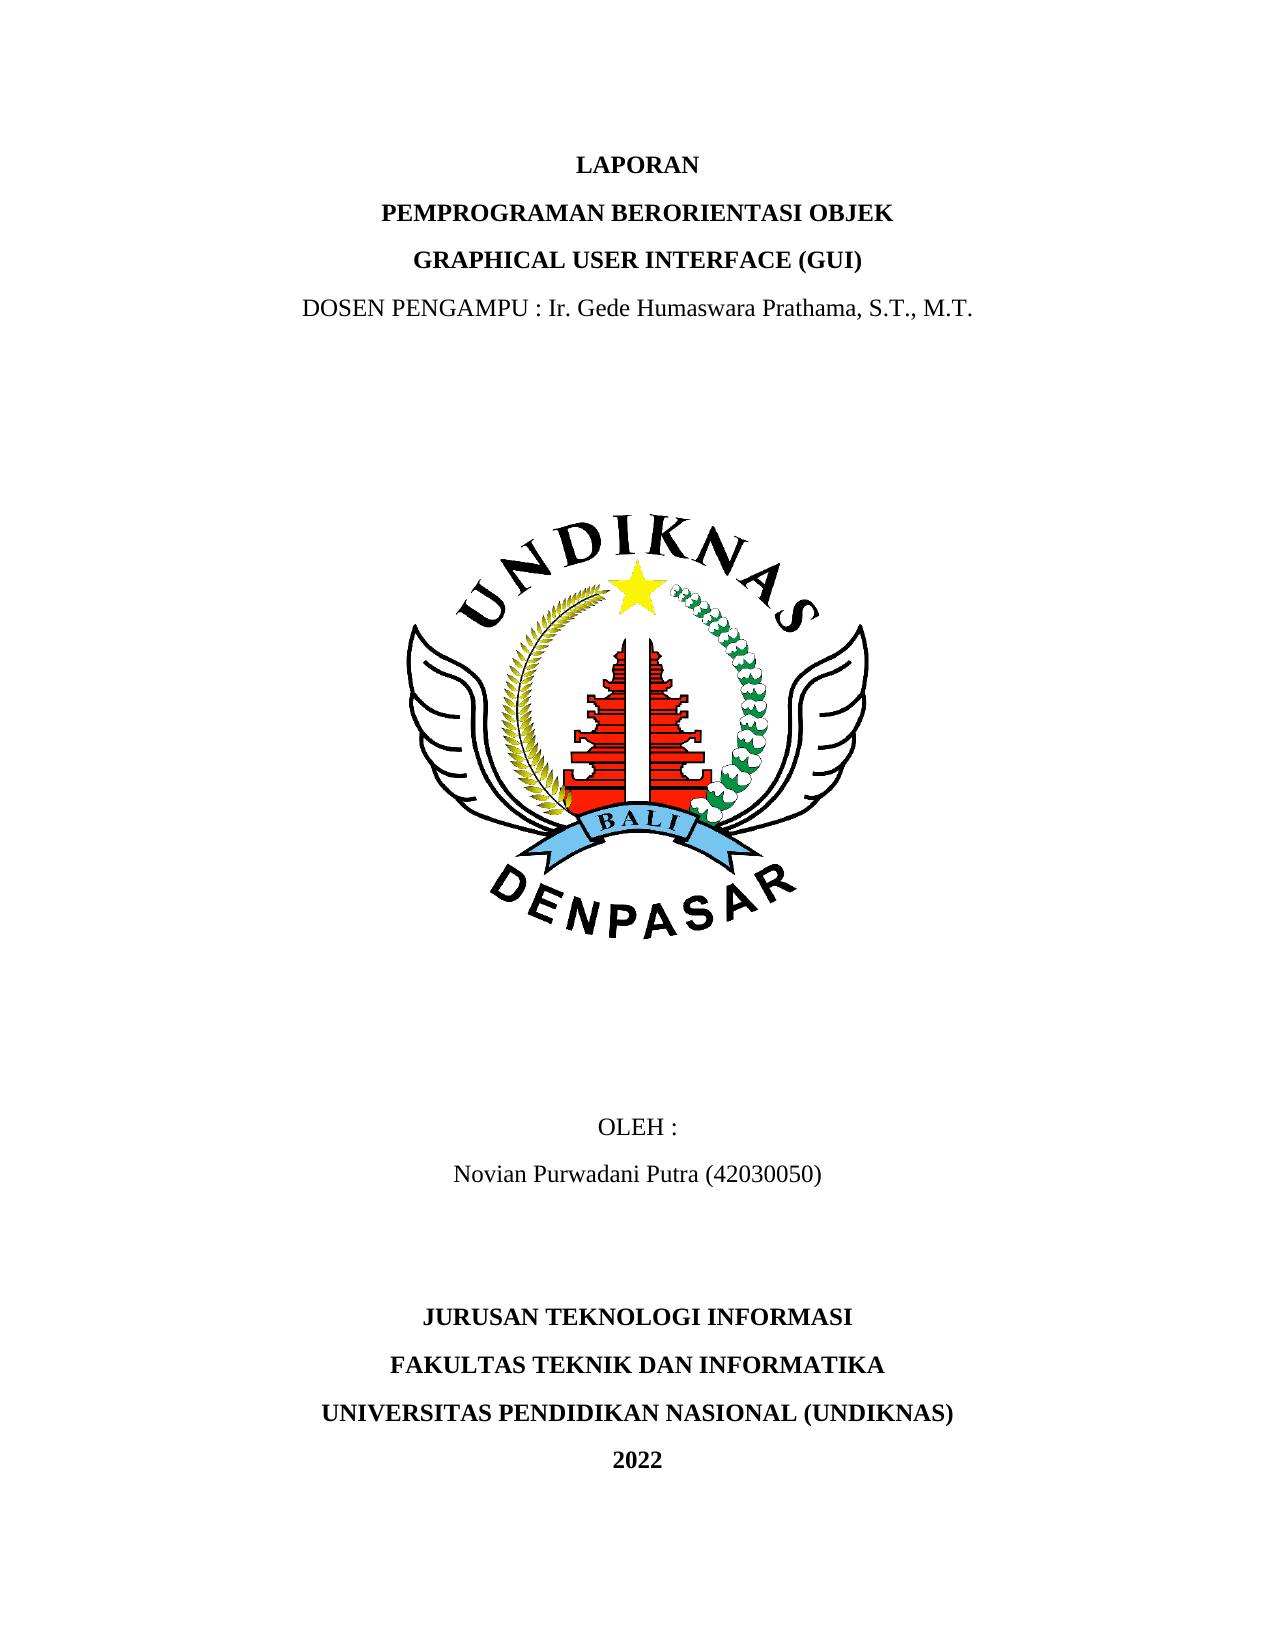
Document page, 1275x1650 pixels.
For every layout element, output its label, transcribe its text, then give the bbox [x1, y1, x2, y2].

text JURUSAN TEKNOLOGI INFORMASI [150, 1302, 1125, 1331]
text Novian Purwadani Putra (42030050) [150, 1159, 1125, 1188]
text DOSEN PENGAMPU : Ir. Gede Humaswara Prathama, S.T., M.T. [150, 293, 1125, 322]
text 2022 [150, 1446, 1125, 1474]
text GRAPHICAL USER INTERFACE (GUI) [150, 245, 1125, 274]
text LAPORAN [150, 150, 1125, 179]
text FAKULTAS TEKNIK DAN INFORMATIKA [150, 1350, 1125, 1379]
picture [402, 483, 873, 950]
text OLEH : [150, 1112, 1125, 1140]
text UNIVERSITAS PENDIDIKAN NASIONAL (UNDIKNAS) [150, 1398, 1125, 1427]
text PEMPROGRAMAN BERORIENTASI OBJEK [150, 198, 1125, 226]
